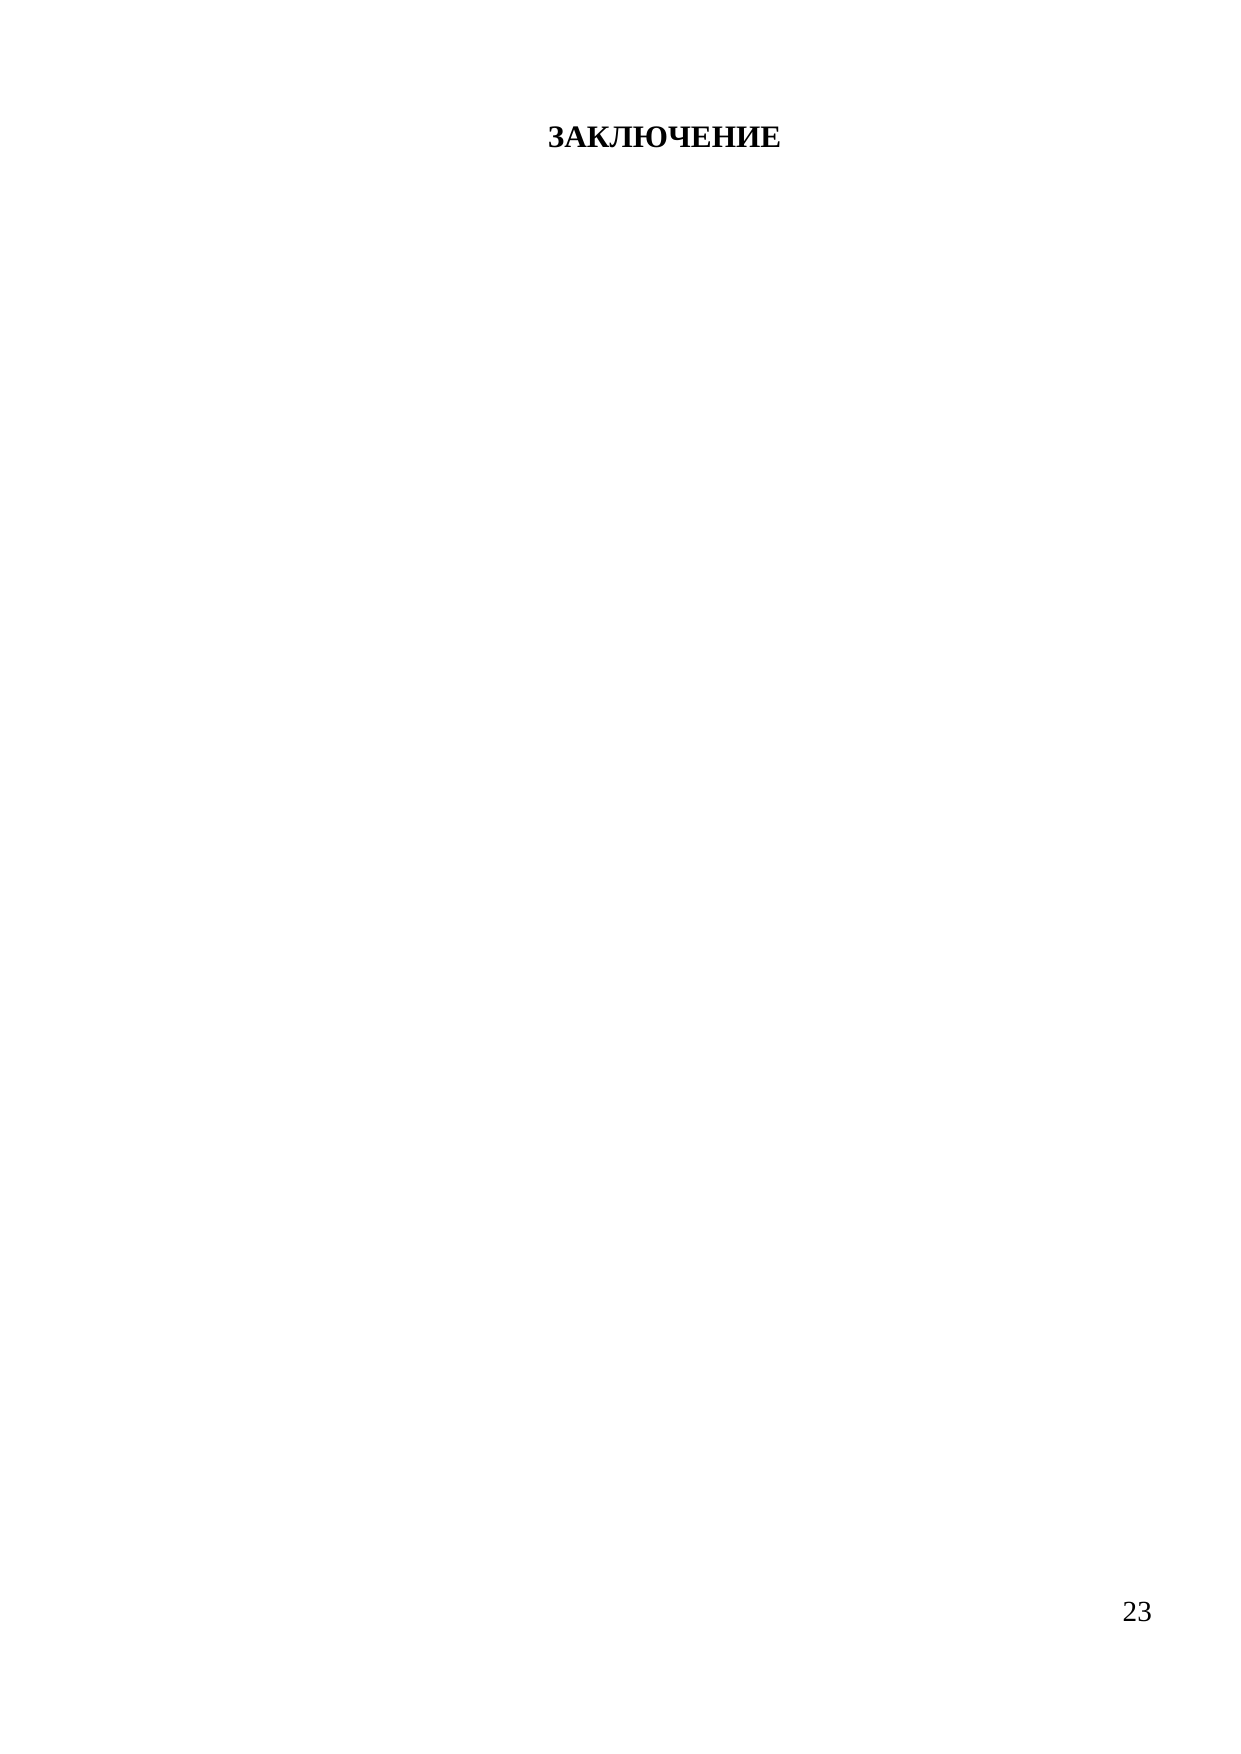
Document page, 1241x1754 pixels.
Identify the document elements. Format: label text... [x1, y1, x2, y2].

subtitle Заключение [177, 118, 1152, 154]
